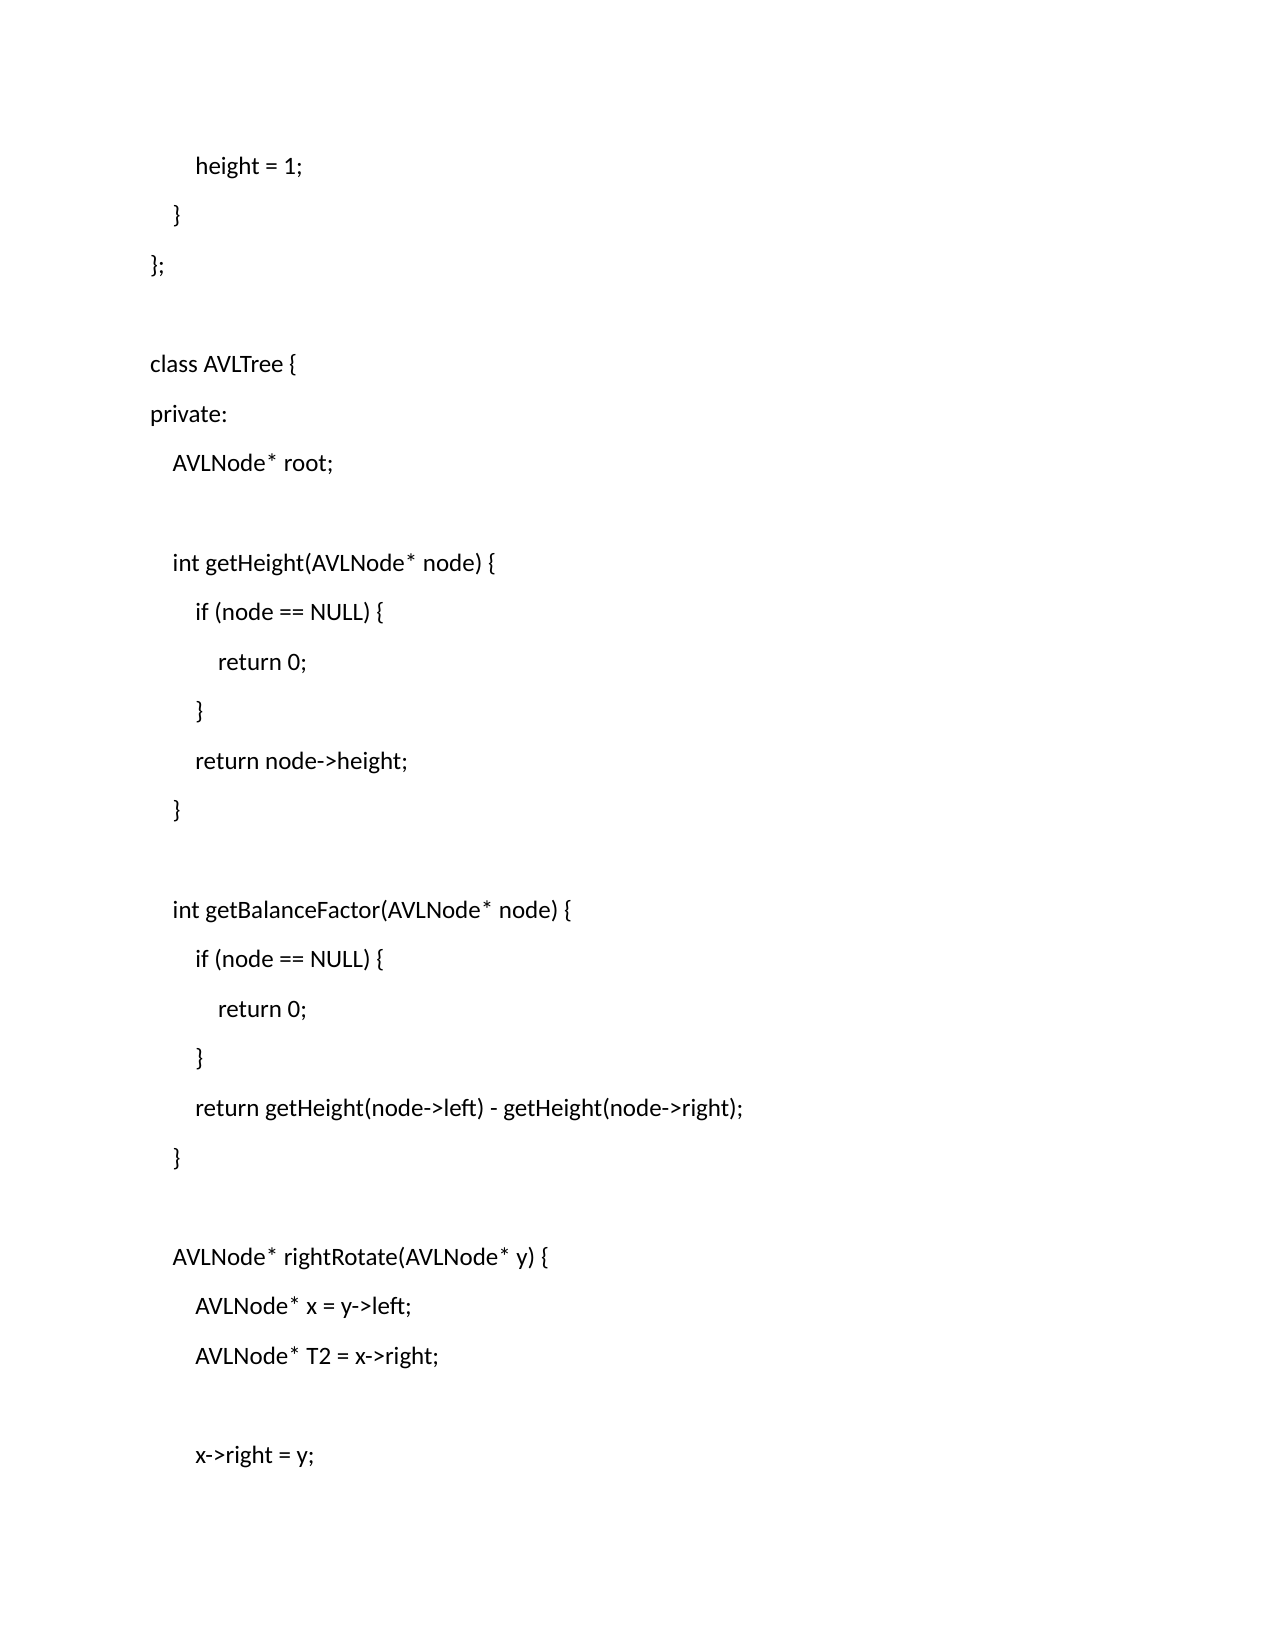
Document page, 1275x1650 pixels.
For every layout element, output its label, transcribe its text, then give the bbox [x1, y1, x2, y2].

text AVLNode* rightRotate(AVLNode* y) { [150, 1241, 1125, 1271]
text return node->height; [150, 745, 1125, 776]
text private: [150, 398, 1125, 428]
text class AVLTree { [150, 348, 1125, 379]
text AVLNode* root; [150, 447, 1125, 478]
text int getBalanceFactor(AVLNode* node) { [150, 894, 1125, 924]
text return 0; [150, 993, 1125, 1023]
text height = 1; [150, 150, 1125, 181]
text } [150, 1142, 1125, 1172]
text AVLNode* T2 = x->right; [150, 1340, 1125, 1371]
text return getHeight(node->left) - getHeight(node->right); [150, 1092, 1125, 1123]
text return 0; [150, 646, 1125, 676]
text if (node == NULL) { [150, 596, 1125, 627]
text }; [150, 249, 1125, 280]
text if (node == NULL) { [150, 943, 1125, 974]
text } [150, 199, 1125, 230]
text } [150, 695, 1125, 726]
text int getHeight(AVLNode* node) { [150, 547, 1125, 577]
text AVLNode* x = y->left; [150, 1290, 1125, 1321]
text x->right = y; [150, 1439, 1125, 1470]
text } [150, 1042, 1125, 1073]
text } [150, 794, 1125, 825]
